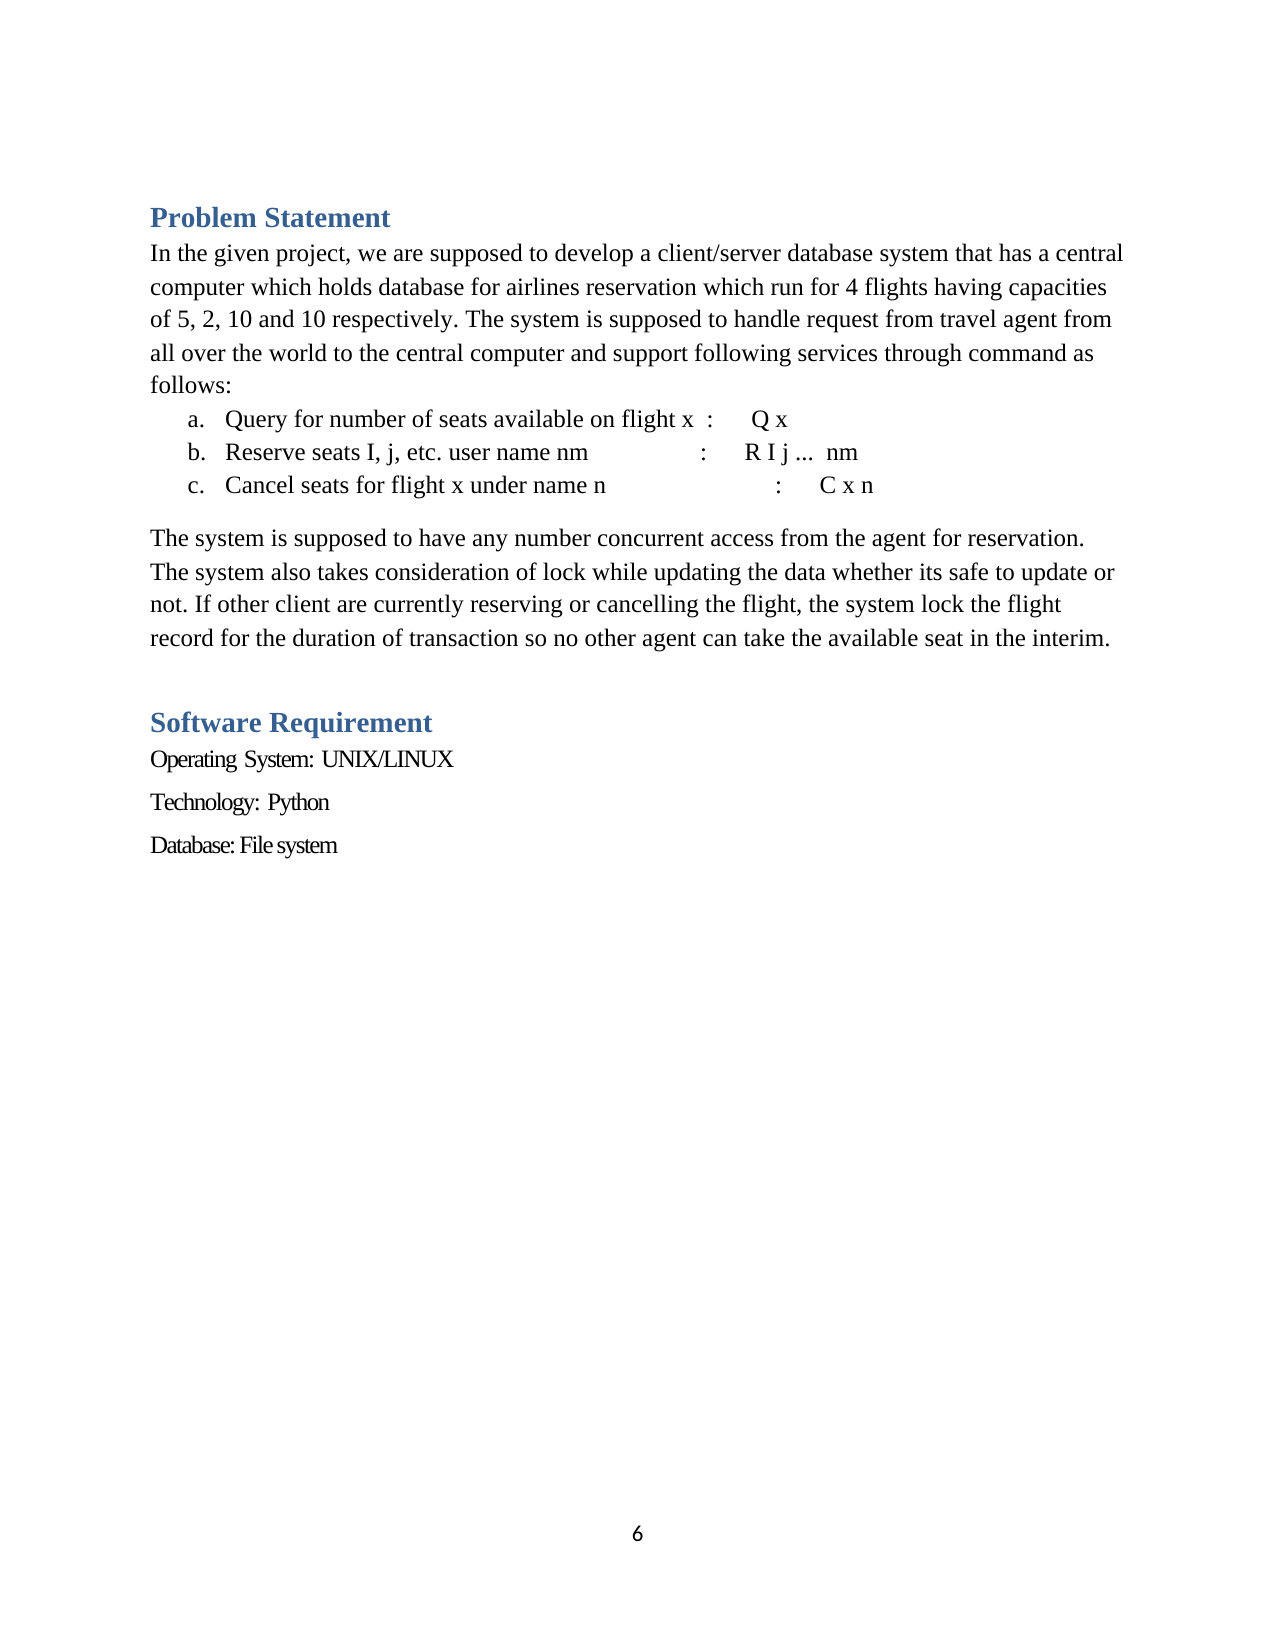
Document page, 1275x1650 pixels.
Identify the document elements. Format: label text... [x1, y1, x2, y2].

subtitle Software Requirement [150, 706, 1125, 739]
text The system is supposed to have any number concurrent access from the agent for reservation. The system also takes consideration of lock while updating the data whether its safe to update or not. If other client are currently reserving or cancelling the flight, the system lock the flight record for the duration of transaction so no other agent can take the available seat in the interim. [150, 523, 1125, 651]
text Technology: Python [150, 787, 1125, 816]
list Cancel seats for flight x under name n : C x n [187, 470, 1125, 498]
text Database: File system [150, 830, 1125, 859]
list Query for number of seats available on flight x : Q x [187, 404, 1125, 432]
text Operating System: UNIX/LINUX [150, 744, 1125, 773]
subtitle Problem Statement [150, 200, 1125, 233]
list In the given project, we are supposed to develop a client/server database system that has a central computer which holds database for airlines reservation which run for 4 flights having capacities of 5, 2, 10 and 10 respectively. The system is supposed to handle request from travel agent from all over the world to the central computer and support following services through command as follows: [150, 238, 1125, 399]
list Reserve seats I, j, etc. user name nm : R I j ... nm [187, 437, 1125, 465]
